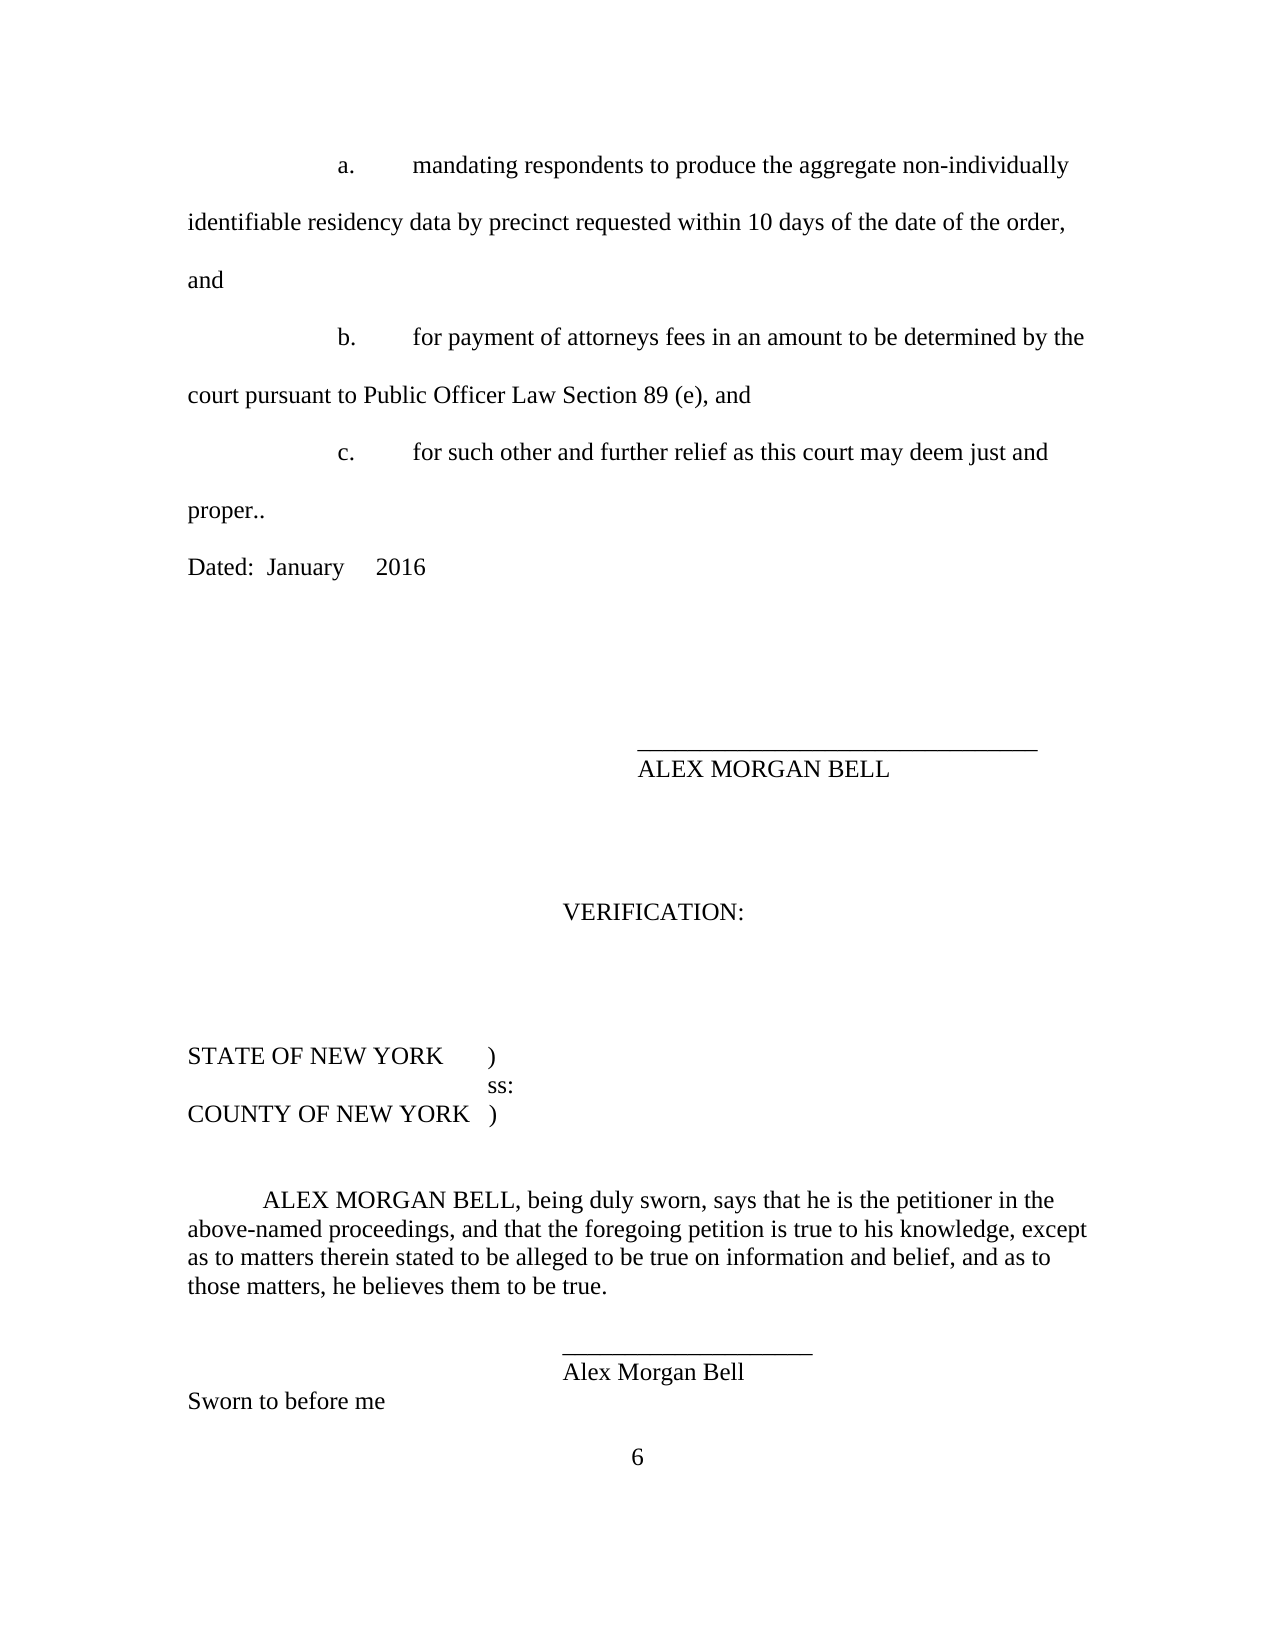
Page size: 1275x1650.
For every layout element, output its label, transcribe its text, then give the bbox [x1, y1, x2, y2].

text COUNTY OF NEW YORK ) [187, 1099, 1087, 1127]
text ________________________________ [187, 725, 1087, 754]
text Alex Morgan Bell [187, 1357, 1087, 1386]
text ALEX MORGAN BELL [187, 754, 1087, 782]
text Dated: January 2016 [187, 552, 1087, 581]
text Sworn to before me [187, 1386, 1087, 1415]
text ss: [187, 1070, 1087, 1099]
text VERIFICATION: [187, 897, 1087, 926]
list for payment of attorneys fees in an amount to be determined by the court pursuant to Public Officer Law Section 89 (e), and [187, 322, 1087, 409]
list for such other and further relief as this court may deem just and proper.. [187, 437, 1087, 524]
list mandating respondents to produce the aggregate non-individually identifiable residency data by precinct requested within 10 days of the date of the order, and [187, 150, 1087, 294]
text ALEX MORGAN BELL, being duly sworn, says that he is the petitioner in the above-named proceedings, and that the foregoing petition is true to his knowledge, except as to matters therein stated to be alleged to be true on information and belief, and as to those matters, he believes them to be true. [187, 1185, 1087, 1300]
text ____________________ [187, 1329, 1087, 1357]
text STATE OF NEW YORK ) [187, 1041, 1087, 1070]
